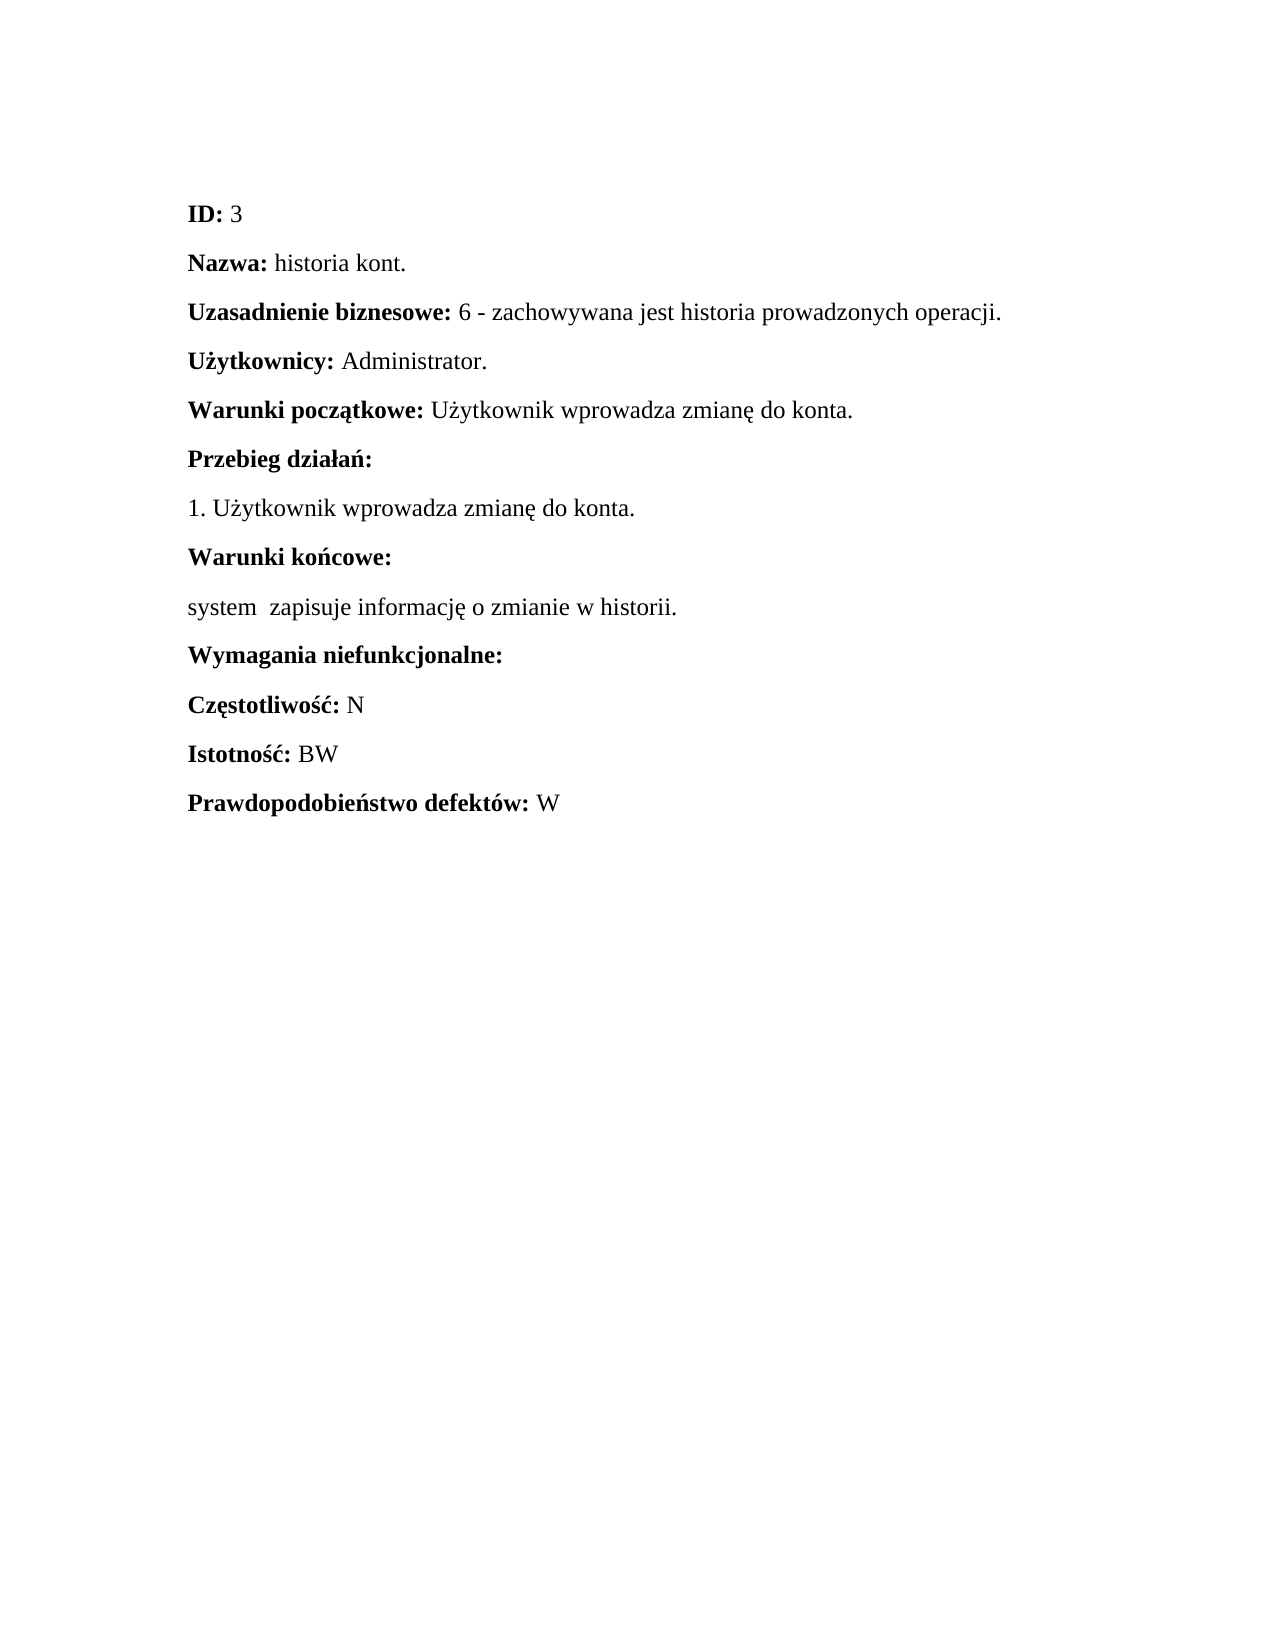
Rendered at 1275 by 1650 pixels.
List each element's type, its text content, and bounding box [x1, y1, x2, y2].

text ID: 3 [187, 199, 1087, 228]
text Wymagania niefunkcjonalne: [187, 641, 1087, 669]
text Warunki początkowe: Użytkownik wprowadza zmianę do konta. [187, 395, 1087, 424]
text system zapisuje informację o zmianie w historii. [187, 592, 1087, 620]
text Częstotliwość: N [187, 690, 1087, 718]
text Warunki końcowe: [187, 542, 1087, 571]
text Użytkownicy: Administrator. [187, 346, 1087, 375]
text Prawdopodobieństwo defektów: W [187, 788, 1087, 817]
text Nazwa: historia kont. [187, 248, 1087, 277]
text 1. Użytkownik wprowadza zmianę do konta. [187, 493, 1087, 522]
text Uzasadnienie biznesowe: 6 - zachowywana jest historia prowadzonych operacji. [187, 297, 1087, 326]
text Przebieg działań: [187, 444, 1087, 473]
text Istotność: BW [187, 739, 1087, 767]
